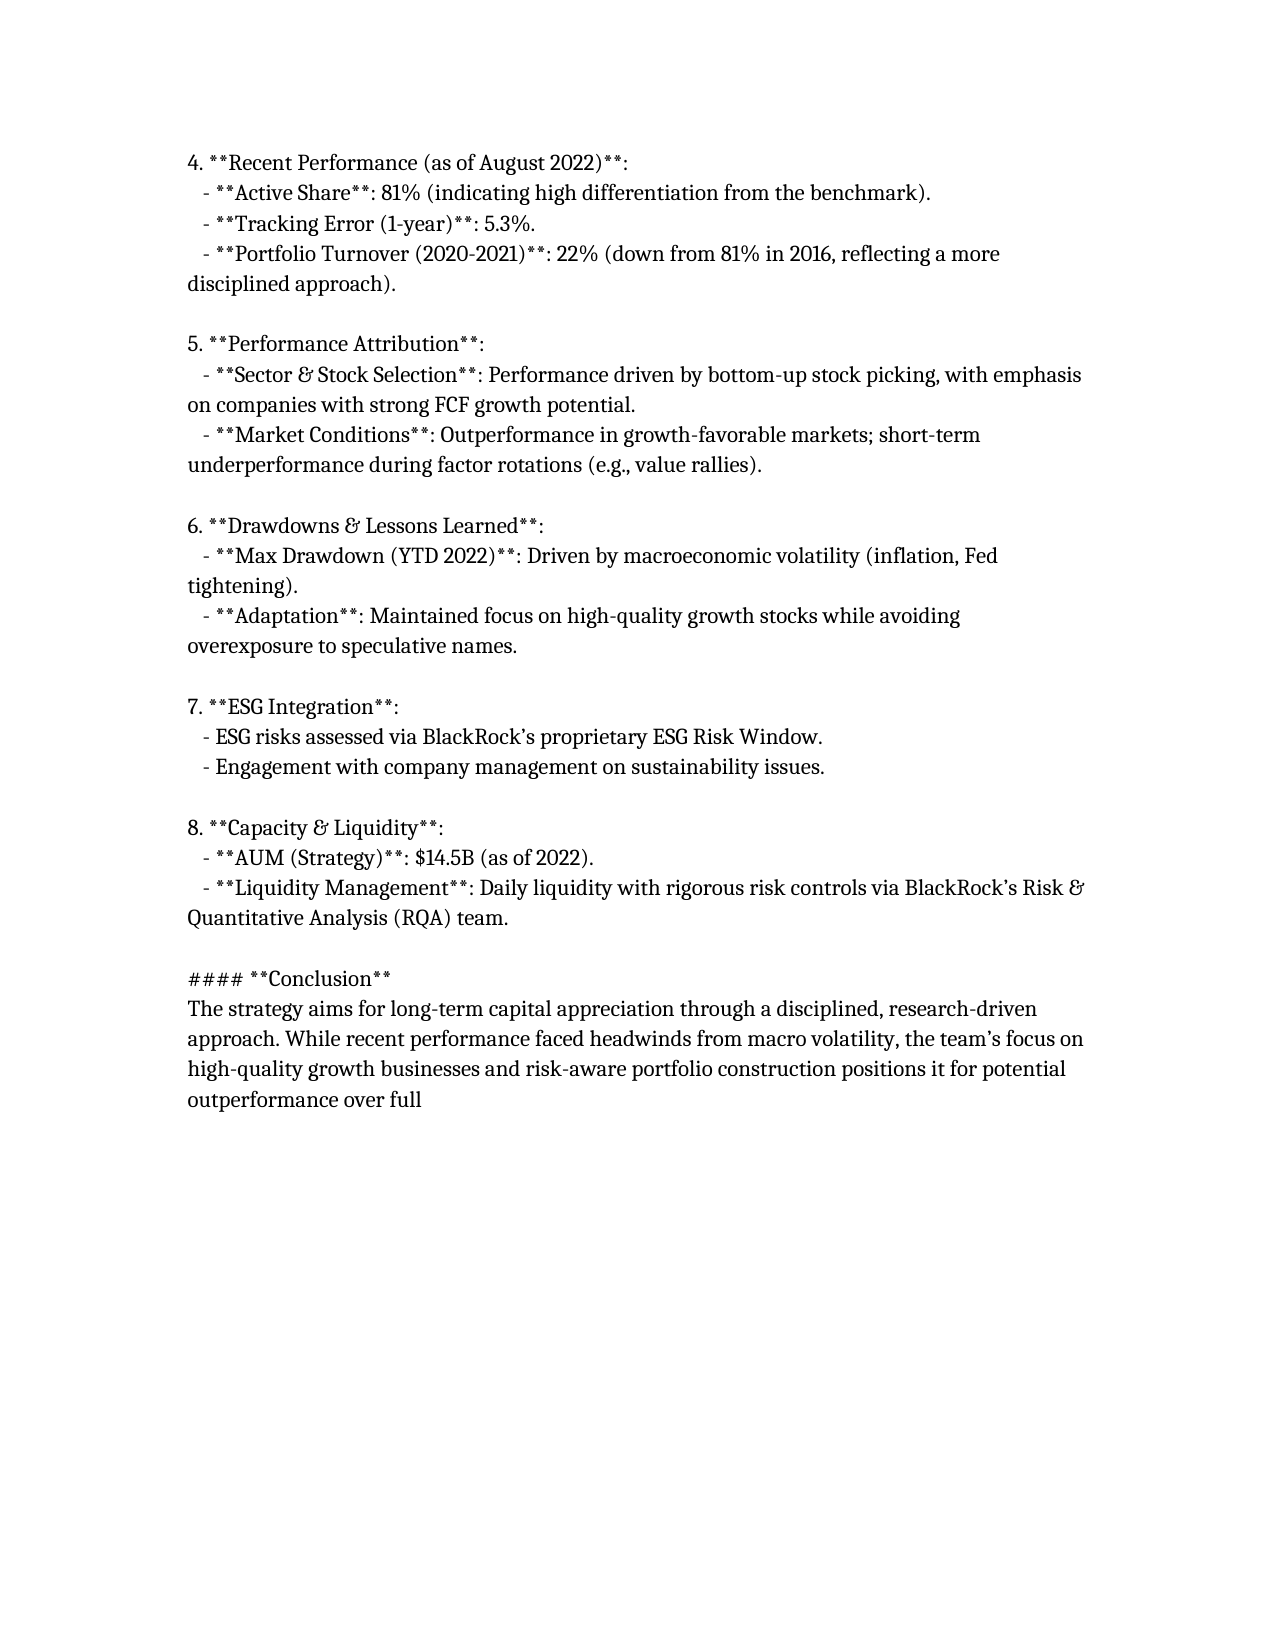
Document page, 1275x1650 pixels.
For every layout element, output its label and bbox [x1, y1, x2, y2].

text [187, 150, 1087, 1113]
